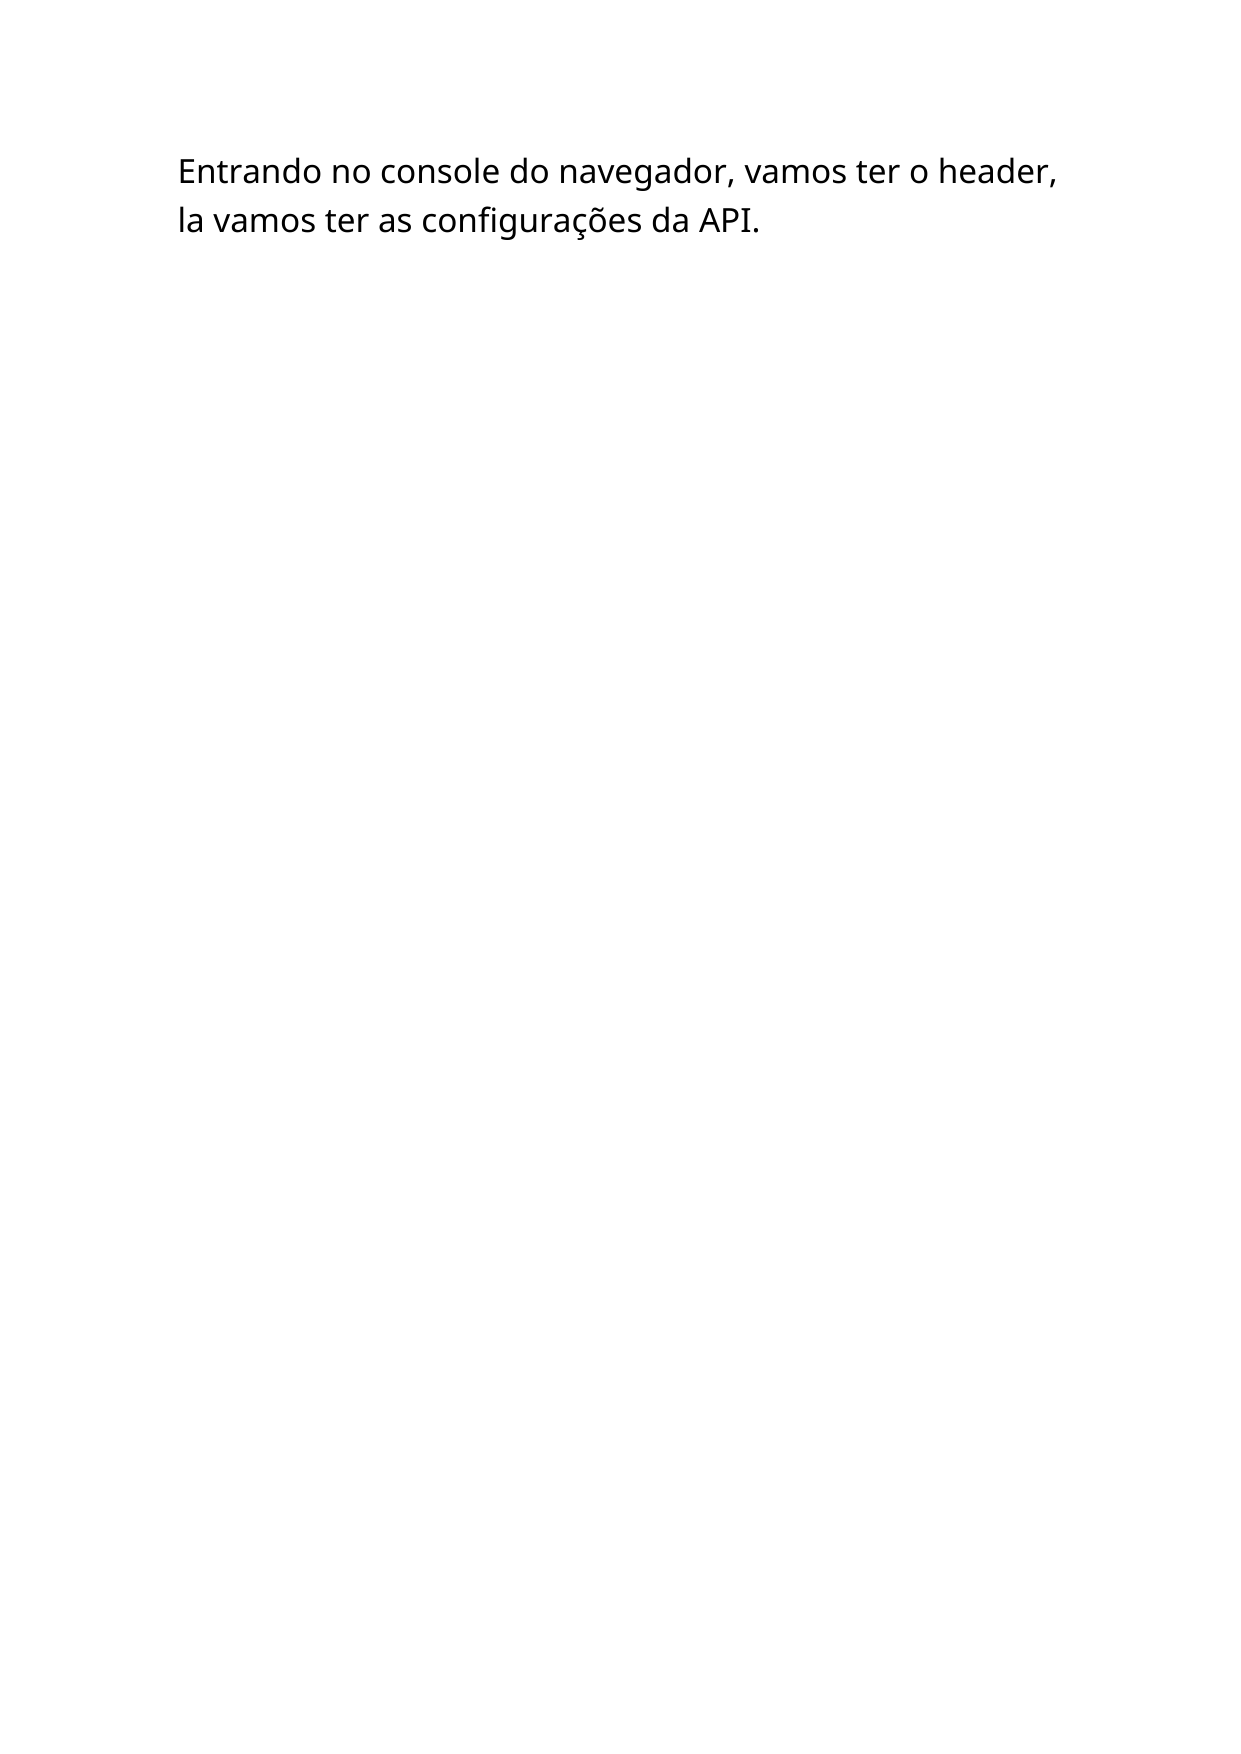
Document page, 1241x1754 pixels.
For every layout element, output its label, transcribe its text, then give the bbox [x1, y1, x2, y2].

text Entrando no console do navegador, vamos ter o header, la vamos ter as configurações da API. [177, 148, 1063, 242]
